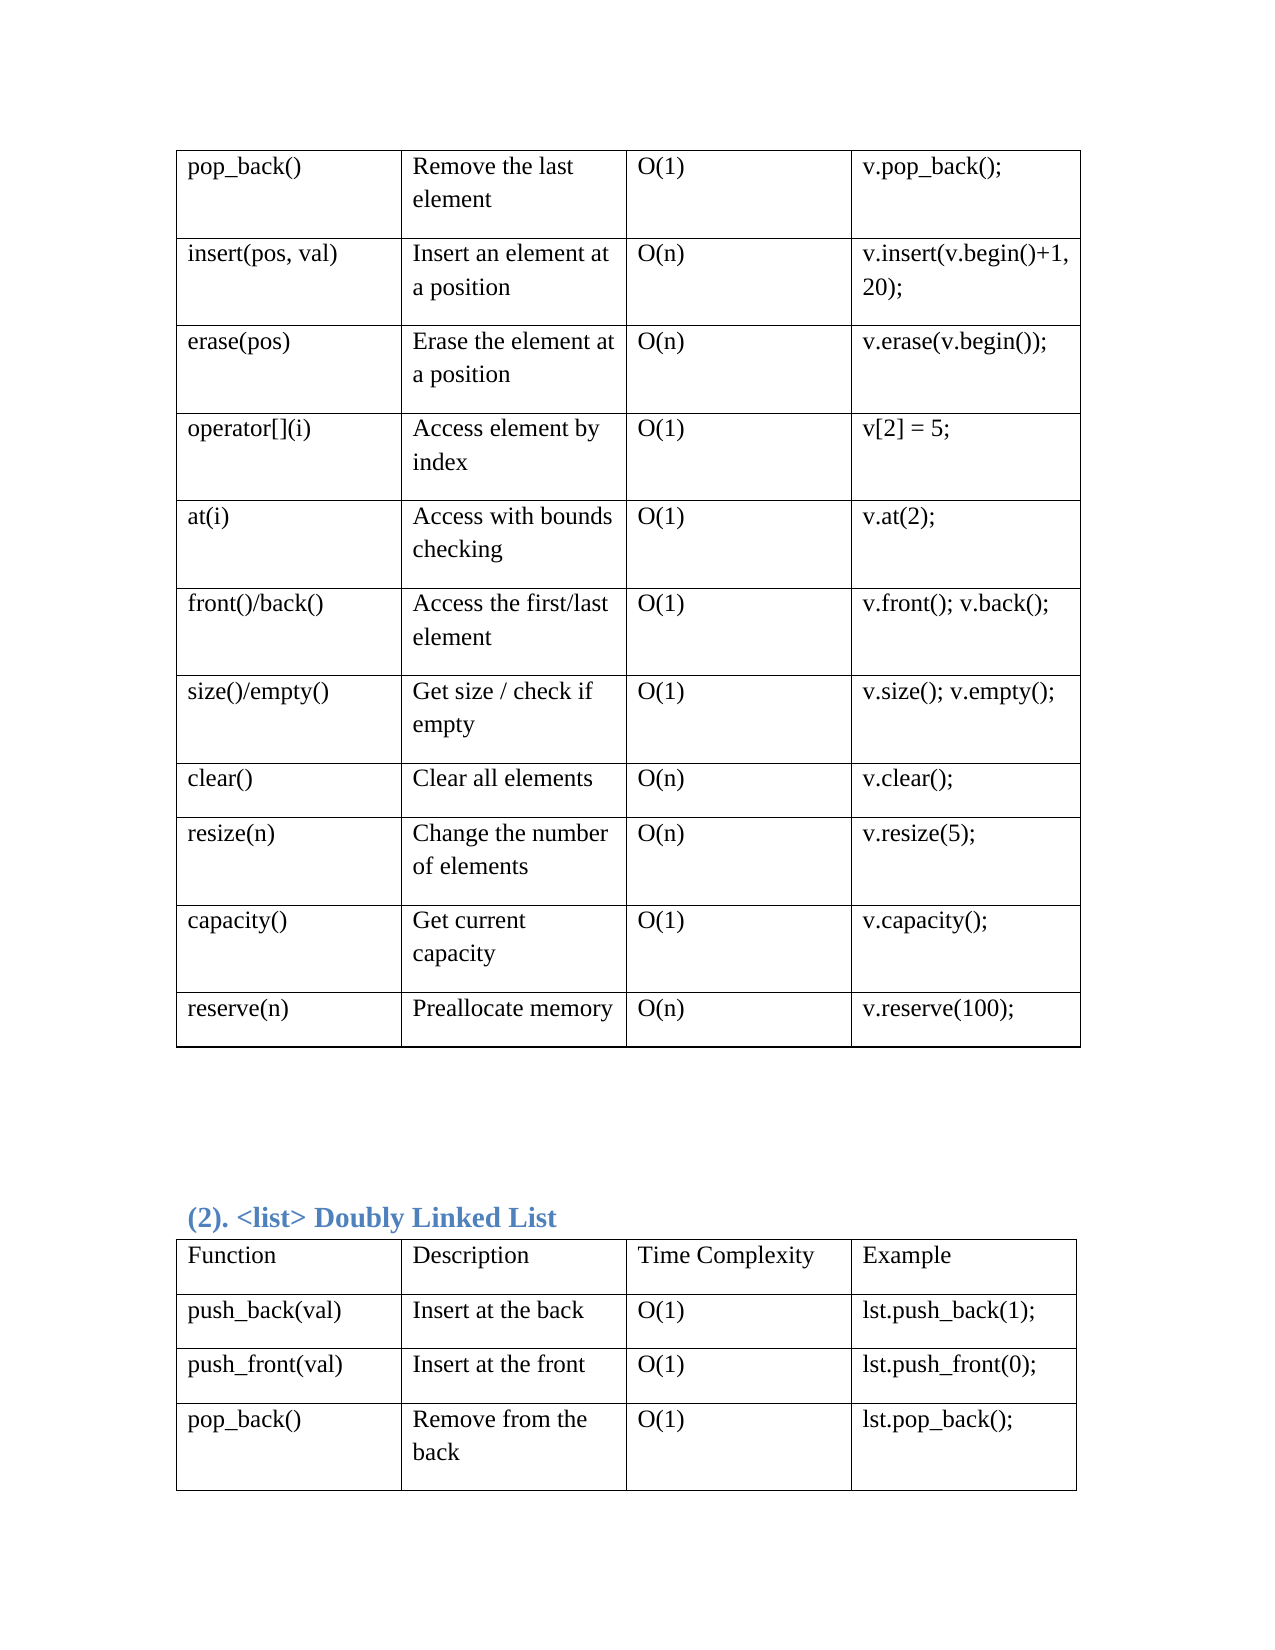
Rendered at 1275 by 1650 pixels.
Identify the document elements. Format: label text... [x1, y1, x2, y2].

table_cell operator[](i) [177, 414, 401, 500]
table_cell O(1) [627, 676, 851, 762]
table_cell Remove the last element [402, 151, 626, 237]
table_cell Remove from the back [402, 1404, 626, 1490]
table_cell O(1) [627, 1349, 851, 1403]
table_header Function [177, 1240, 401, 1294]
table_cell Insert at the back [402, 1295, 626, 1348]
table_cell v.pop_back(); [852, 151, 1080, 237]
table_cell v[2] = 5; [852, 414, 1080, 500]
table_cell Preallocate memory [402, 993, 626, 1046]
table_cell pop_back() [177, 151, 401, 237]
table_cell O(1) [627, 906, 851, 992]
table_cell at(i) [177, 501, 401, 587]
table_cell lst.push_front(0); [852, 1349, 1076, 1403]
table_cell lst.push_back(1); [852, 1295, 1076, 1348]
table_cell Access with bounds checking [402, 501, 626, 587]
table_cell size()/empty() [177, 676, 401, 762]
table_cell O(1) [627, 414, 851, 500]
table_cell O(1) [627, 589, 851, 675]
table_cell O(1) [627, 501, 851, 587]
table_cell v.resize(5); [852, 818, 1080, 904]
table_cell O(1) [627, 1295, 851, 1348]
table_cell Get current capacity [402, 906, 626, 992]
table_cell Insert an element at a position [402, 239, 626, 325]
table_cell Access the first/last element [402, 589, 626, 675]
table_cell pop_back() [177, 1404, 401, 1490]
table_cell v.at(2); [852, 501, 1080, 587]
table_cell Insert at the front [402, 1349, 626, 1403]
subtitle (2). <list> Doubly Linked List [187, 1201, 1087, 1234]
table_cell O(n) [627, 993, 851, 1046]
table_header Example [852, 1240, 1076, 1294]
table_cell capacity() [177, 906, 401, 992]
table_cell v.reserve(100); [852, 993, 1080, 1046]
table_cell reserve(n) [177, 993, 401, 1046]
table_cell O(1) [627, 151, 851, 237]
table_cell O(n) [627, 818, 851, 904]
table_cell clear() [177, 764, 401, 817]
table_cell front()/back() [177, 589, 401, 675]
table_cell push_back(val) [177, 1295, 401, 1348]
table_cell O(1) [627, 1404, 851, 1490]
table_cell O(n) [627, 239, 851, 325]
table_cell Get size / check if empty [402, 676, 626, 762]
table_cell v.clear(); [852, 764, 1080, 817]
table_cell erase(pos) [177, 326, 401, 412]
table_cell Access element by index [402, 414, 626, 500]
table_cell lst.pop_back(); [852, 1404, 1076, 1490]
table_cell insert(pos, val) [177, 239, 401, 325]
table_cell v.size(); v.empty(); [852, 676, 1080, 762]
table_cell v.erase(v.begin()); [852, 326, 1080, 412]
table_cell resize(n) [177, 818, 401, 904]
table_cell O(n) [627, 764, 851, 817]
table_cell v.insert(v.begin()+1, 20); [852, 239, 1080, 325]
table_cell v.capacity(); [852, 906, 1080, 992]
table_cell Change the number of elements [402, 818, 626, 904]
table_header Time Complexity [627, 1240, 851, 1294]
table_cell v.front(); v.back(); [852, 589, 1080, 675]
table_header Description [402, 1240, 626, 1294]
table_cell push_front(val) [177, 1349, 401, 1403]
table_cell Erase the element at a position [402, 326, 626, 412]
table_cell O(n) [627, 326, 851, 412]
table_cell Clear all elements [402, 764, 626, 817]
